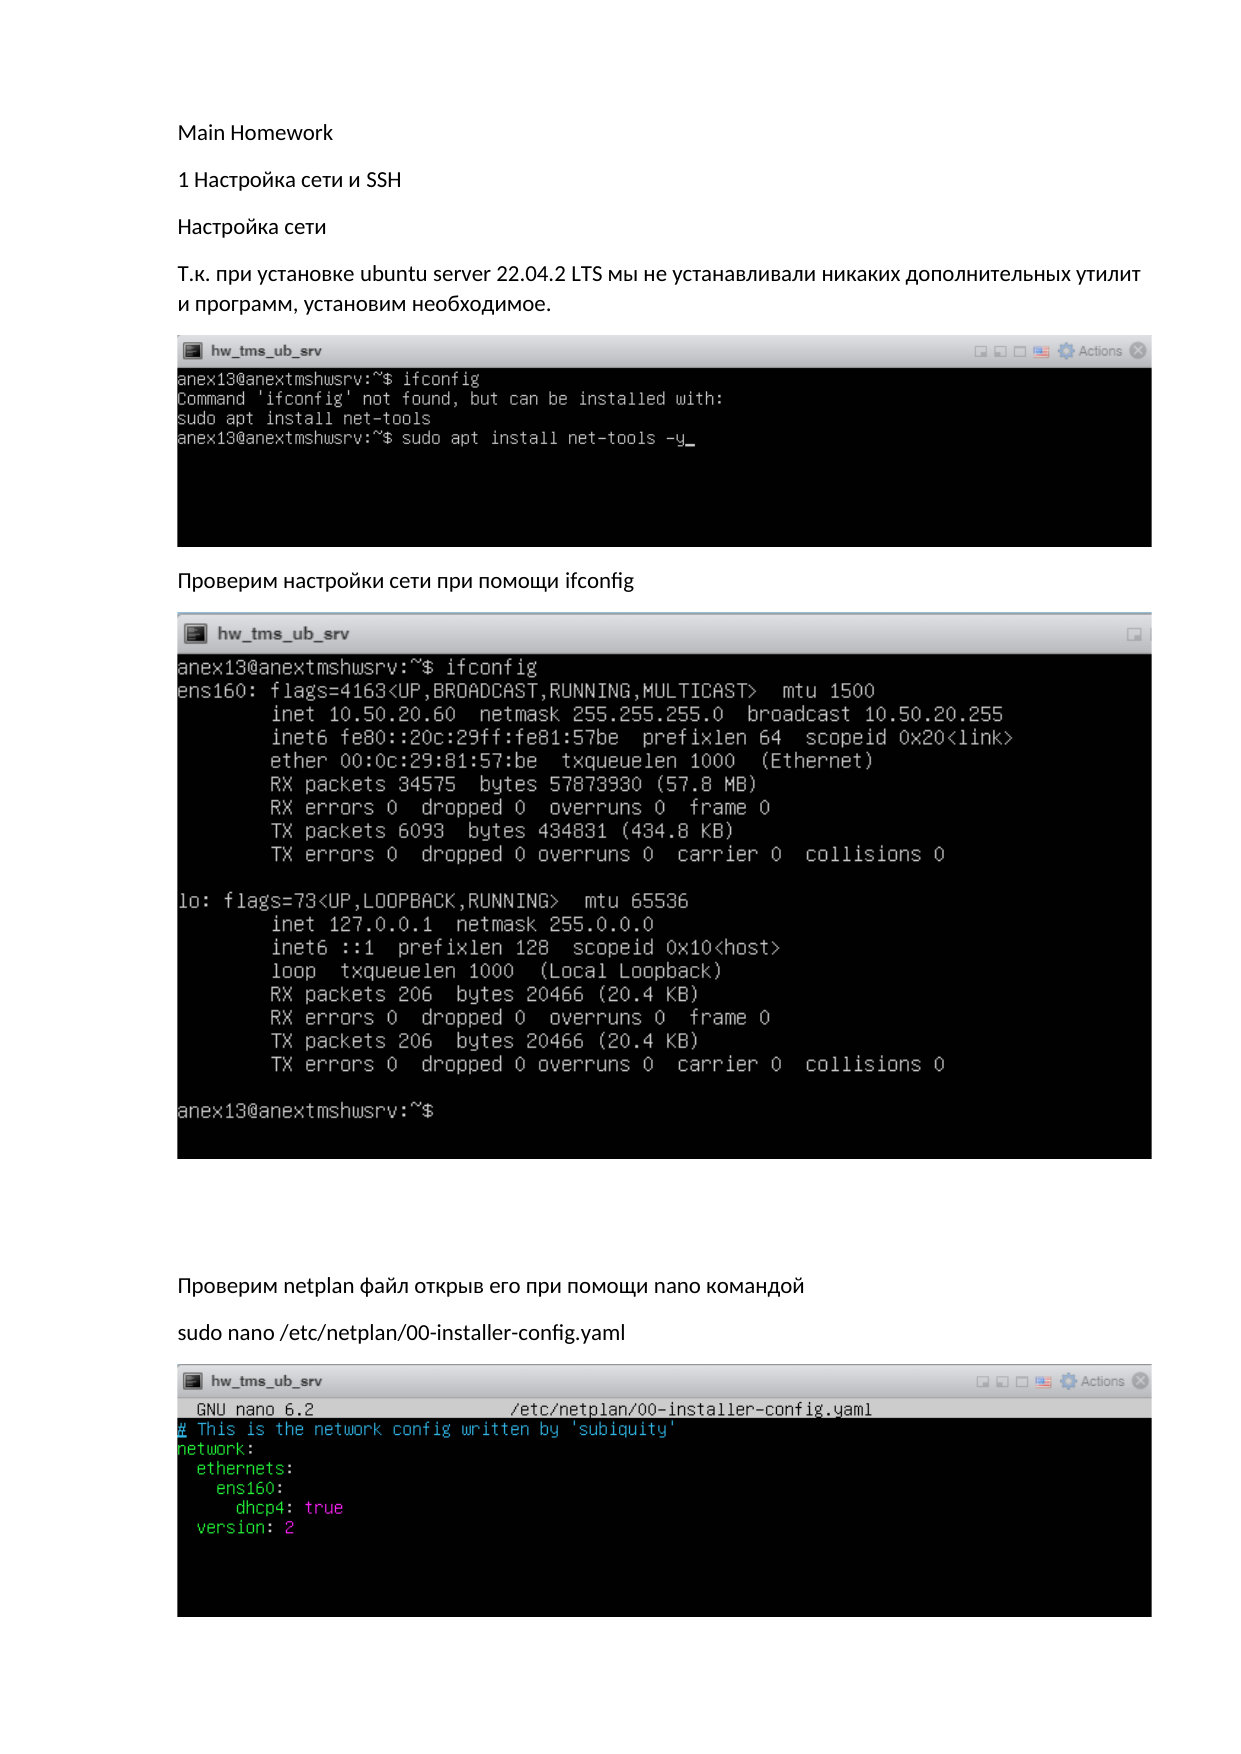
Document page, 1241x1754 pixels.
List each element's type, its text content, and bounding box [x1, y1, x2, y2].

text Main Homework [177, 118, 1152, 146]
text Проверим netplan файл открыв его при помощи nano командой [177, 1271, 1152, 1299]
picture [177, 335, 1152, 547]
text sudo nano /etc/netplan/00-installer-config.yaml [177, 1318, 1152, 1346]
text Настройка сети [177, 212, 1152, 240]
picture [177, 1364, 1152, 1617]
text Т.к. при установке ubuntu server 22.04.2 LTS мы не устанавливали никаких дополнительных утилит и программ, установим необходимое. [177, 259, 1152, 317]
text Проверим настройки сети при помощи ifconfig [177, 566, 1152, 594]
text 1 Настройка сети и SSH [177, 165, 1152, 193]
picture [177, 612, 1152, 1159]
